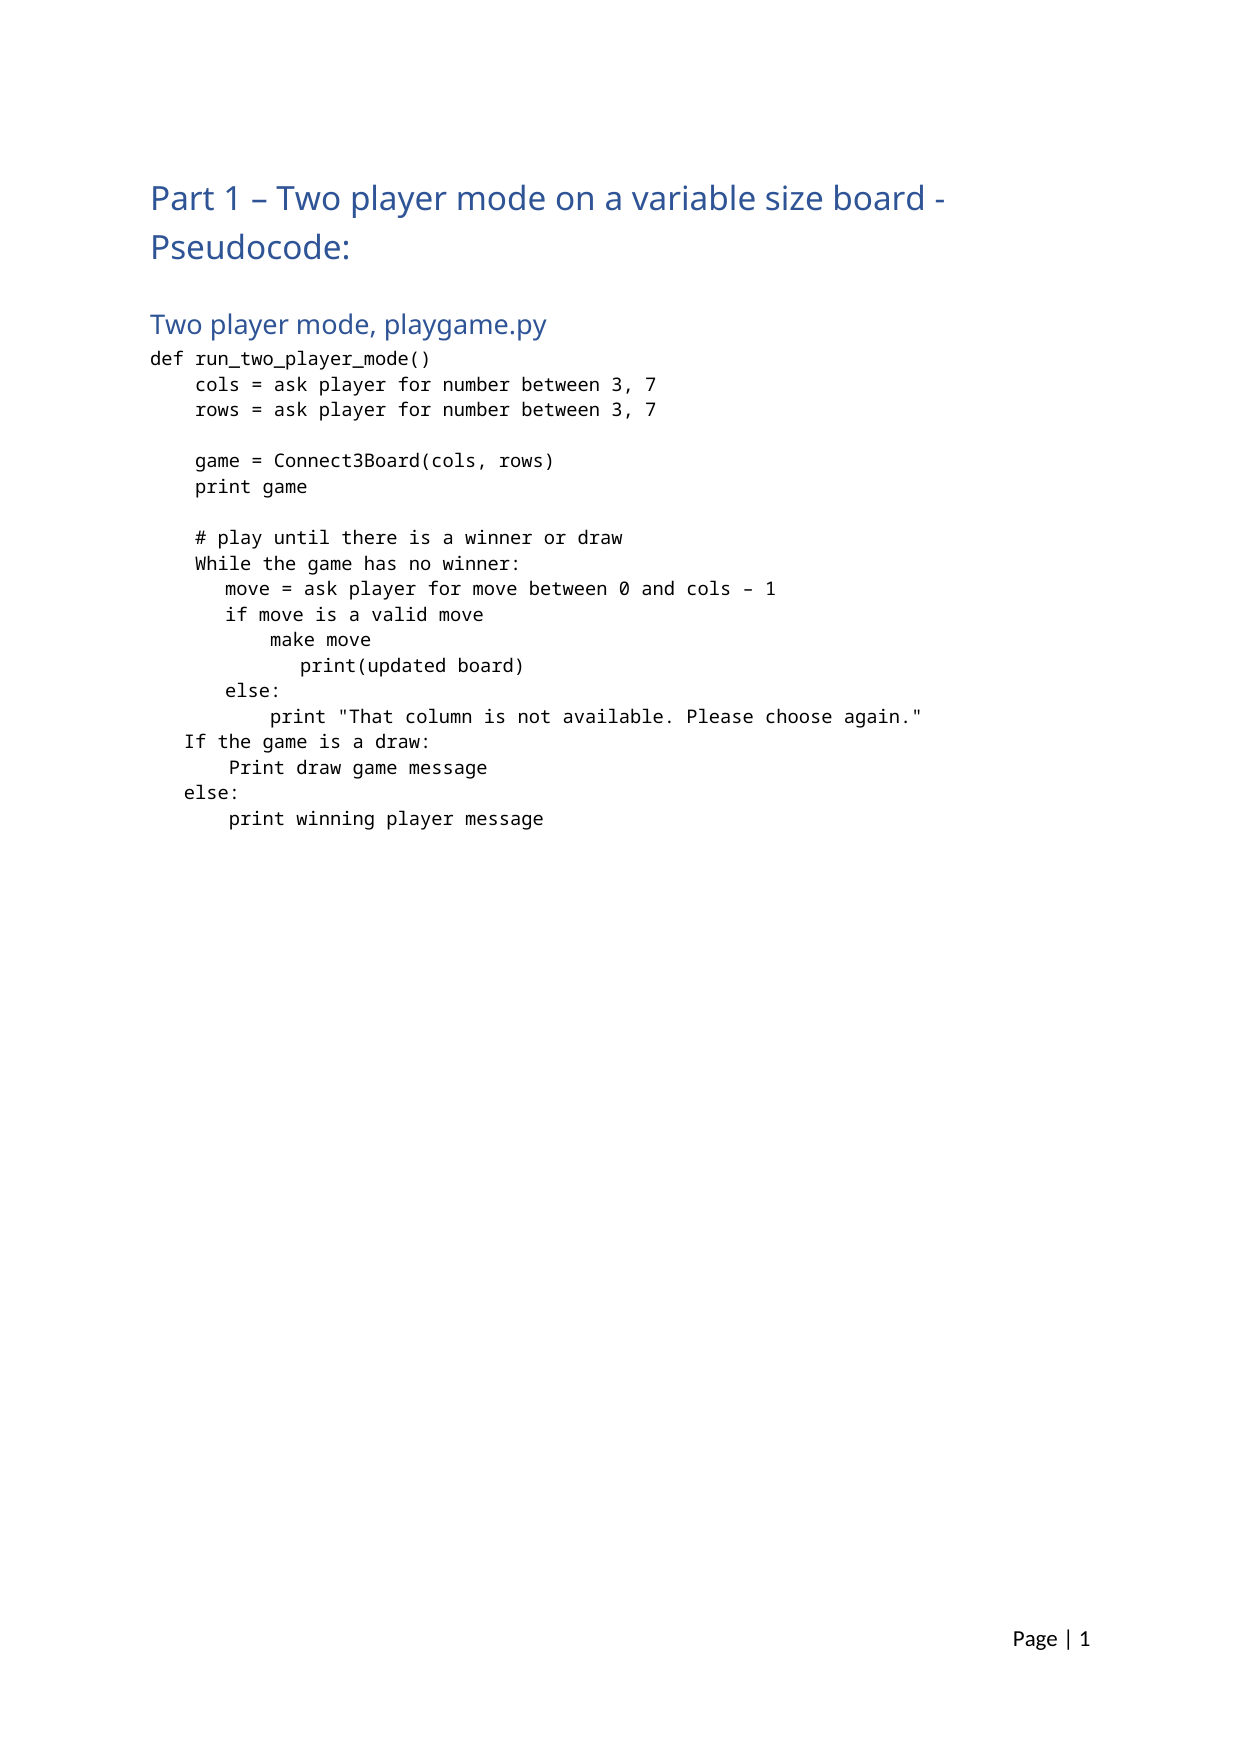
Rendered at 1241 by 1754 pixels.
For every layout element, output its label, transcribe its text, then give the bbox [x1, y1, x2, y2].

text else: [150, 677, 1090, 703]
text cols = ask player for number between 3, 7 [150, 371, 1090, 397]
text game = Connect3Board(cols, rows) [150, 448, 1090, 473]
text print "That column is not available. Please choose again." [150, 703, 1090, 728]
text print(updated board) [150, 652, 1090, 677]
text # play until there is a winner or draw [150, 524, 1090, 550]
text print winning player message [150, 805, 1090, 831]
text rows = ask player for number between 3, 7 [150, 397, 1090, 422]
text move = ask player for move between 0 and cols – 1 [150, 575, 1090, 601]
text print game [150, 473, 1090, 499]
subtitle Two player mode, playgame.py [150, 306, 1090, 343]
text Print draw game message [150, 754, 1090, 779]
text While the game has no winner: [150, 550, 1090, 575]
text if move is a valid move [150, 601, 1090, 626]
text make move [150, 626, 1090, 652]
subtitle Part 1 – Two player mode on a variable size board - Pseudocode: [150, 175, 1090, 269]
text def run_two_player_mode() [150, 346, 1090, 371]
text If the game is a draw: [150, 728, 1090, 754]
text else: [150, 779, 1090, 805]
